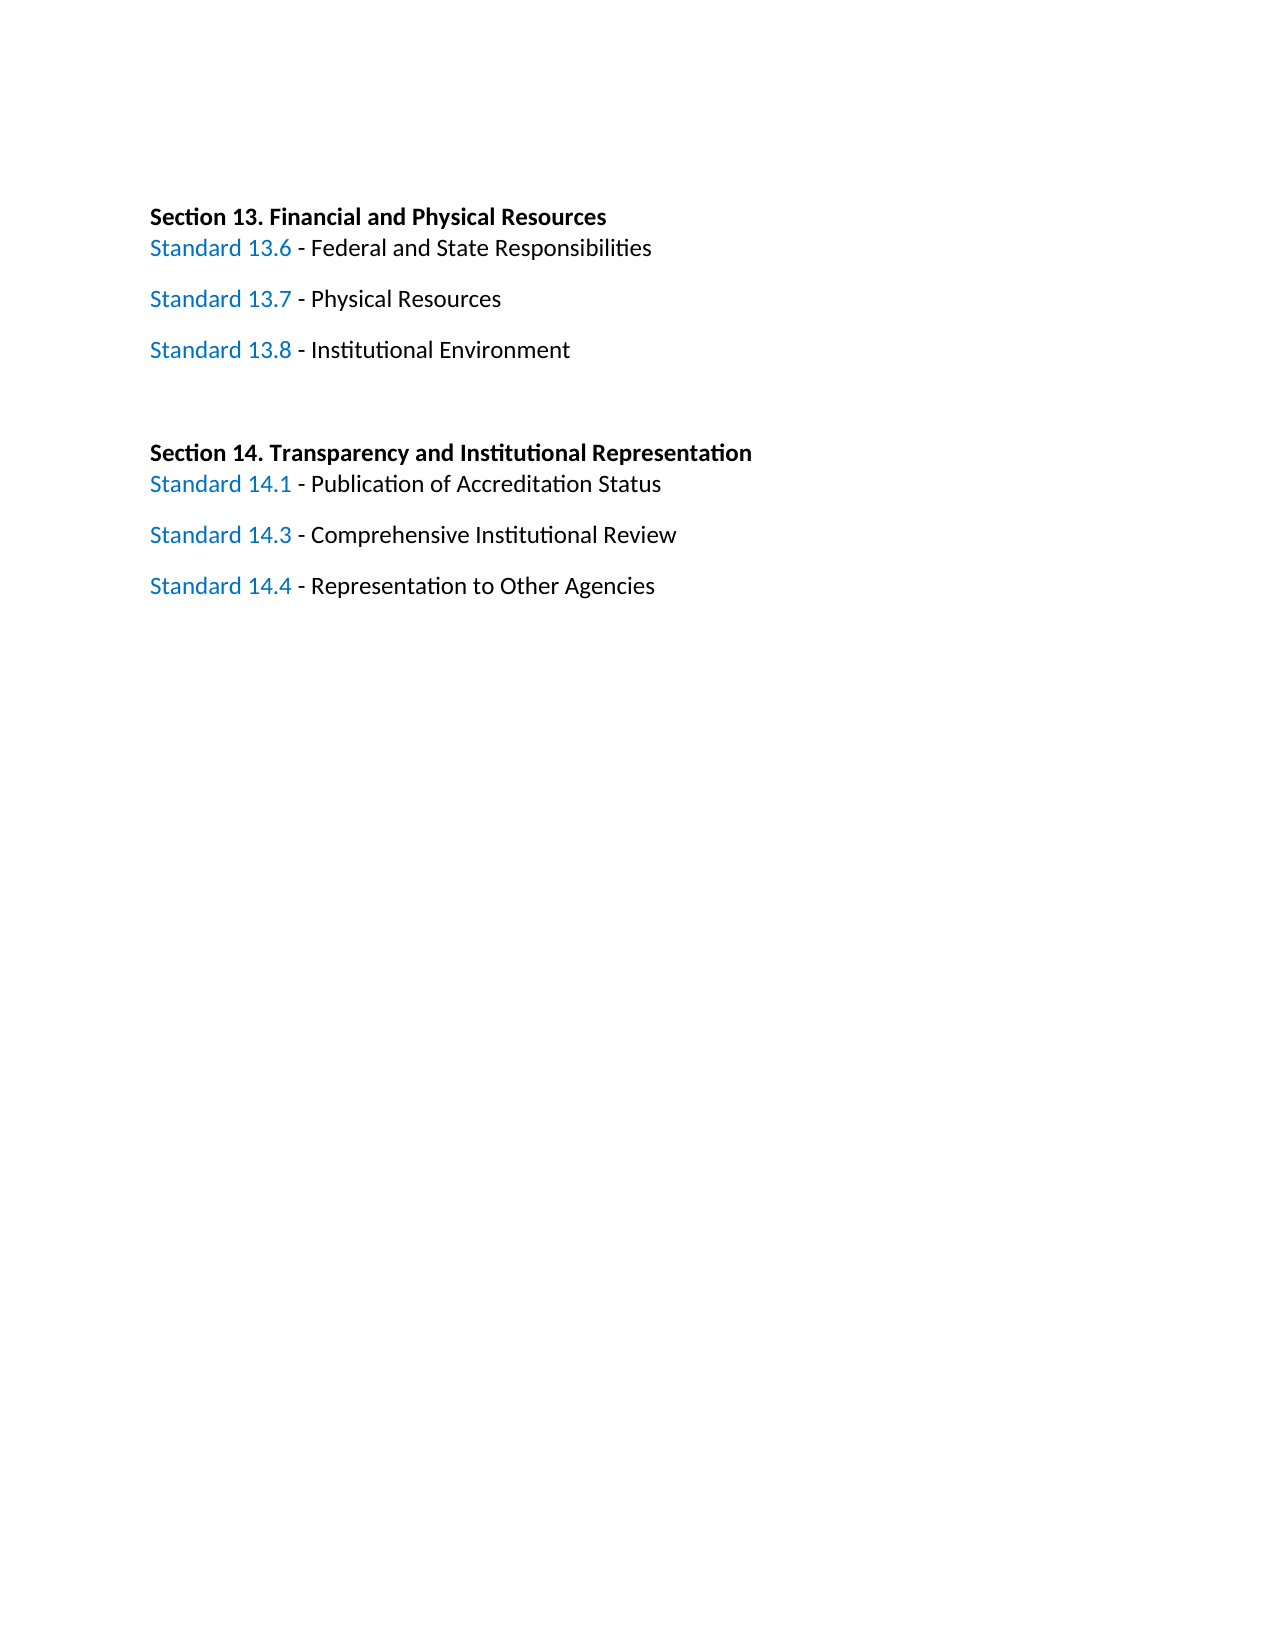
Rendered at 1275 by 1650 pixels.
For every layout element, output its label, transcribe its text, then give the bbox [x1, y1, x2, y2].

text Standard 13.6 - Federal and State Responsibilities [150, 232, 1125, 262]
subtitle Section 14. Transparency and Institutional Representation [150, 437, 1125, 468]
text Standard 13.8 - Institutional Environment [150, 334, 1125, 365]
text Standard 13.7 - Physical Resources [150, 283, 1125, 314]
text Standard 14.3 - Comprehensive Institutional Review [150, 519, 1125, 550]
text Standard 14.4 - Representation to Other Agencies [150, 571, 1125, 601]
text Standard 14.1 - Publication of Accreditation Status [150, 468, 1125, 498]
subtitle Section 13. Financial and Physical Resources [150, 201, 1125, 232]
